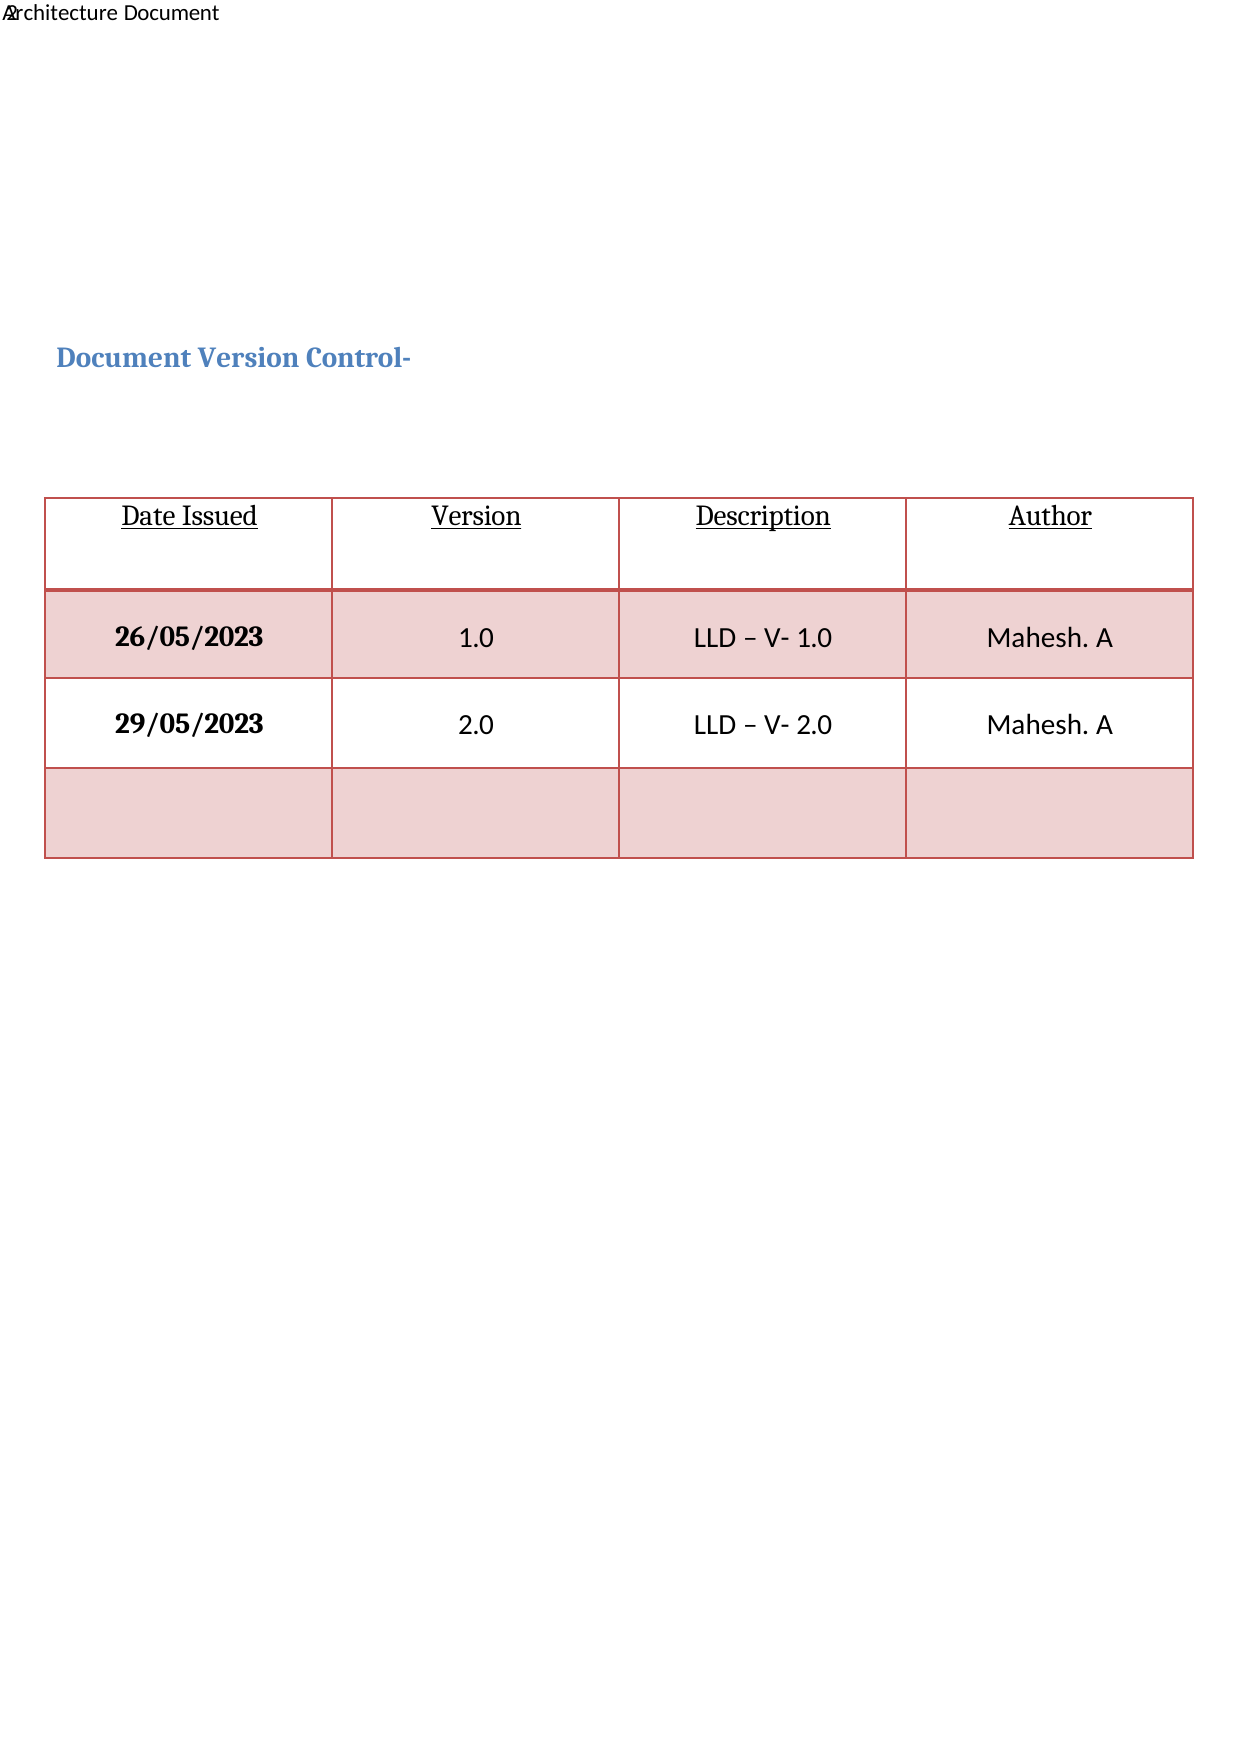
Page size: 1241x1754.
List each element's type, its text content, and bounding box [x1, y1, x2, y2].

table_cell 26/05/2023 [46, 592, 331, 677]
table_cell [46, 769, 331, 857]
table_header Description [620, 499, 905, 587]
table_cell LLD – V- 1.0 [620, 592, 905, 677]
table_cell 29/05/2023 [46, 679, 331, 767]
table_cell [620, 769, 905, 857]
text Document Version Control- [56, 341, 1240, 375]
table_cell Mahesh. A [907, 679, 1192, 767]
table_header Version [333, 499, 618, 587]
table_cell LLD – V- 2.0 [620, 679, 905, 767]
table_header Author [907, 499, 1192, 587]
table_cell [333, 769, 618, 857]
table_cell 1.0 [333, 592, 618, 677]
table_cell Mahesh. A [907, 592, 1192, 677]
table_header Date Issued [46, 499, 331, 587]
table_cell 2.0 [333, 679, 618, 767]
table_cell [907, 769, 1192, 857]
